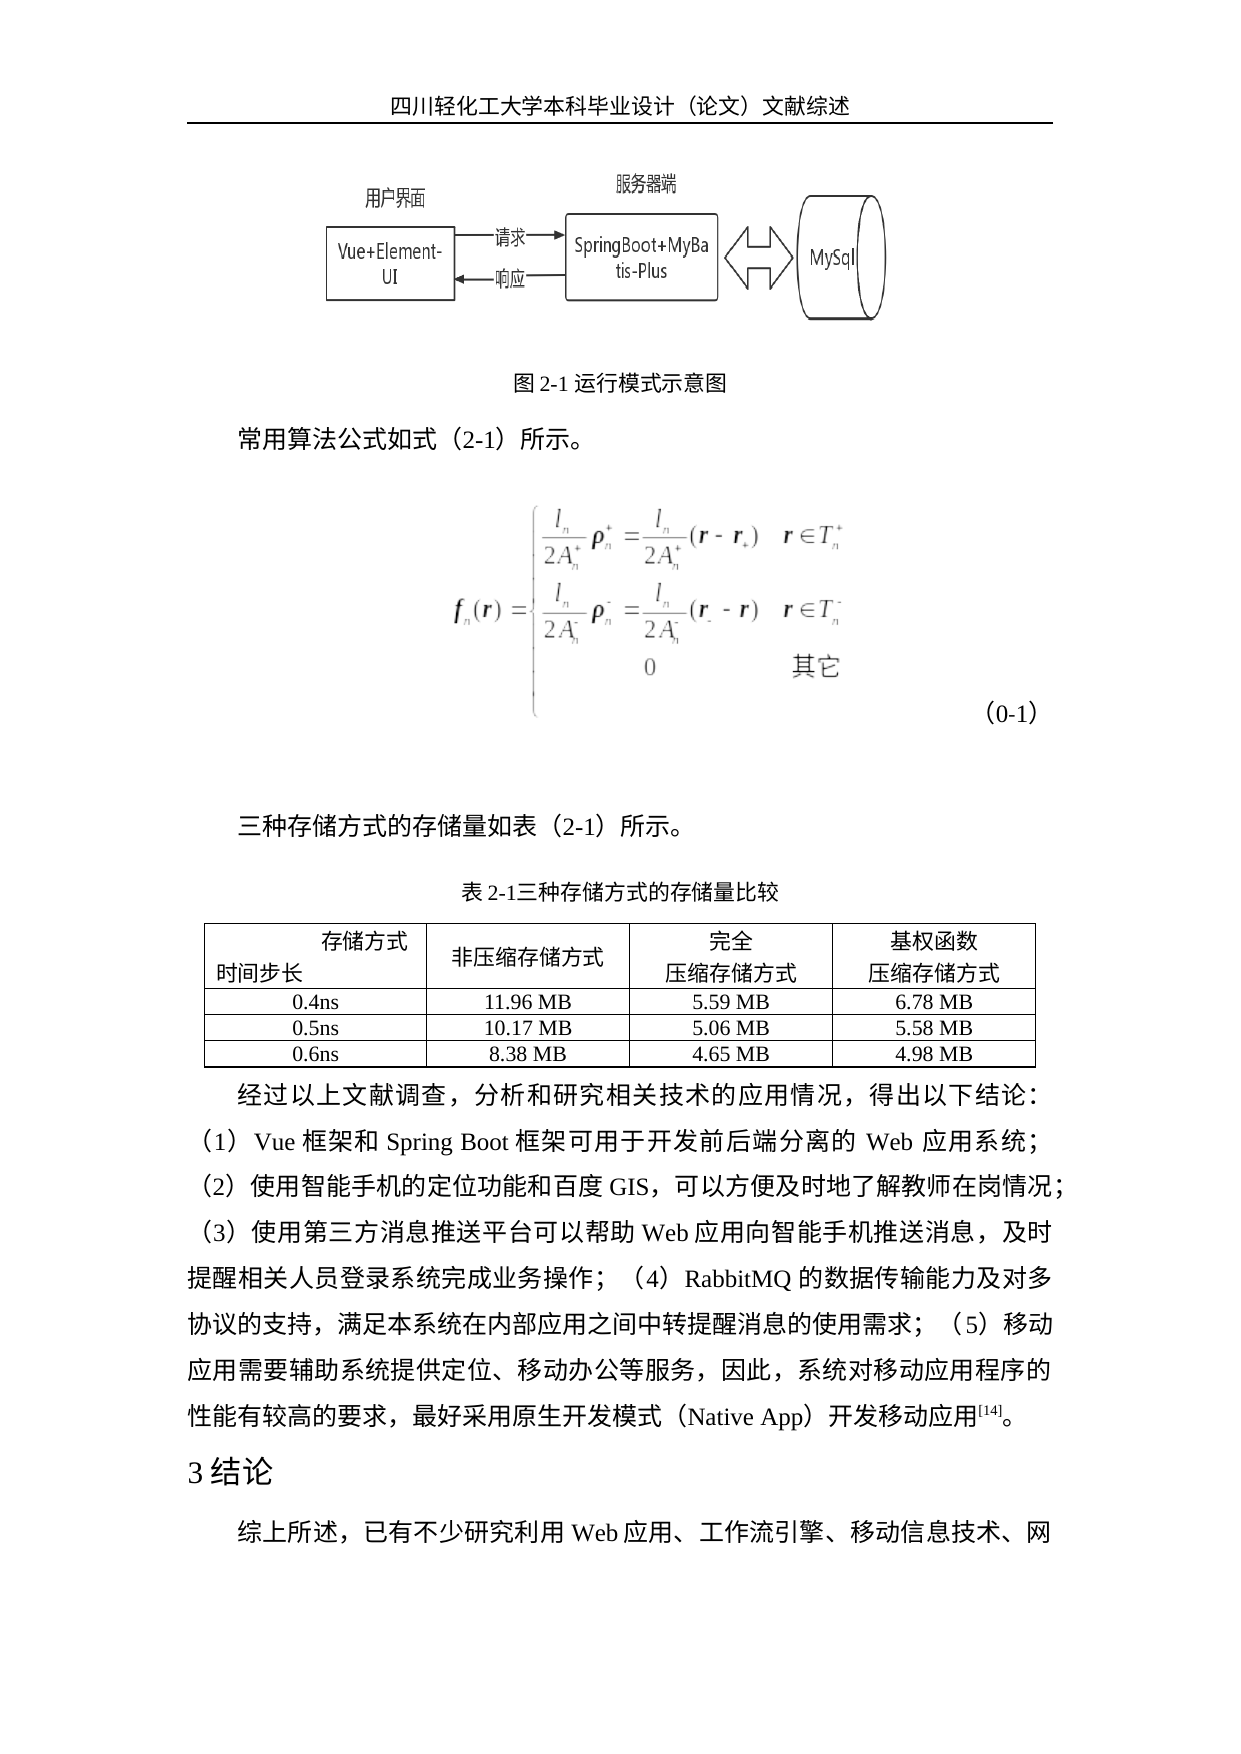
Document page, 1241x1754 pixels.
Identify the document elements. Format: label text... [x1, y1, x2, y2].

text 常用算法公式如式（2-1）所示。 [187, 406, 1053, 471]
table_header 基权函数 压缩存储方式 [833, 924, 1035, 988]
table_header 完全 压缩存储方式 [630, 924, 832, 988]
table_cell 11.96 MB [427, 989, 629, 1014]
table_cell 4.98 MB [833, 1041, 1035, 1066]
text 三种存储方式的存储量如表（2-1）所示。 [187, 792, 1053, 857]
table_header 存储方式 时间步长 [205, 924, 426, 988]
table_header 非压缩存储方式 [427, 924, 629, 988]
table_cell 6.78 MB [833, 989, 1035, 1014]
subtitle 3 结论 [187, 1447, 1053, 1492]
table_cell 5.06 MB [630, 1015, 832, 1040]
table_cell 0.5ns [205, 1015, 426, 1040]
table_cell 5.59 MB [630, 989, 832, 1014]
table_cell 0.4ns [205, 989, 426, 1014]
picture [290, 166, 909, 351]
table_cell 10.17 MB [427, 1015, 629, 1040]
table_cell 0.6ns [205, 1041, 426, 1066]
table_cell 4.65 MB [630, 1041, 832, 1066]
table_cell 8.38 MB [427, 1041, 629, 1066]
table_cell 5.58 MB [833, 1015, 1035, 1040]
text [187, 1505, 1053, 1551]
text 经过以上文献调查，分析和研究相关技术的应用情况，得出以下结论：（1）Vue框架和Spring Boot框架可用于开发前后端分离的 Web 应用系统；（2）使用智能手机的定位功能和百度 GIS，可以方便及时地了解教师在岗情况；（3）使用第三方消息推送平台可以帮助Web应用向智能手机推送消息，及时提醒相关人员登录系统完成业务操作；（4）RabbitMQ 的数据传输能力及对多协议的支持，满足本系统在内部应用之间中转提醒消息的使用需求；（5）移动应用需要辅助系统提供定位、移动办公等服务，因此，系统对移动应用程序的性能有较高的要求，最好采用原生开发模式（Native App）开发移动应用[14]。 [187, 1067, 1053, 1434]
text 表2-1三种存储方式的存储量比较 [187, 875, 1053, 907]
